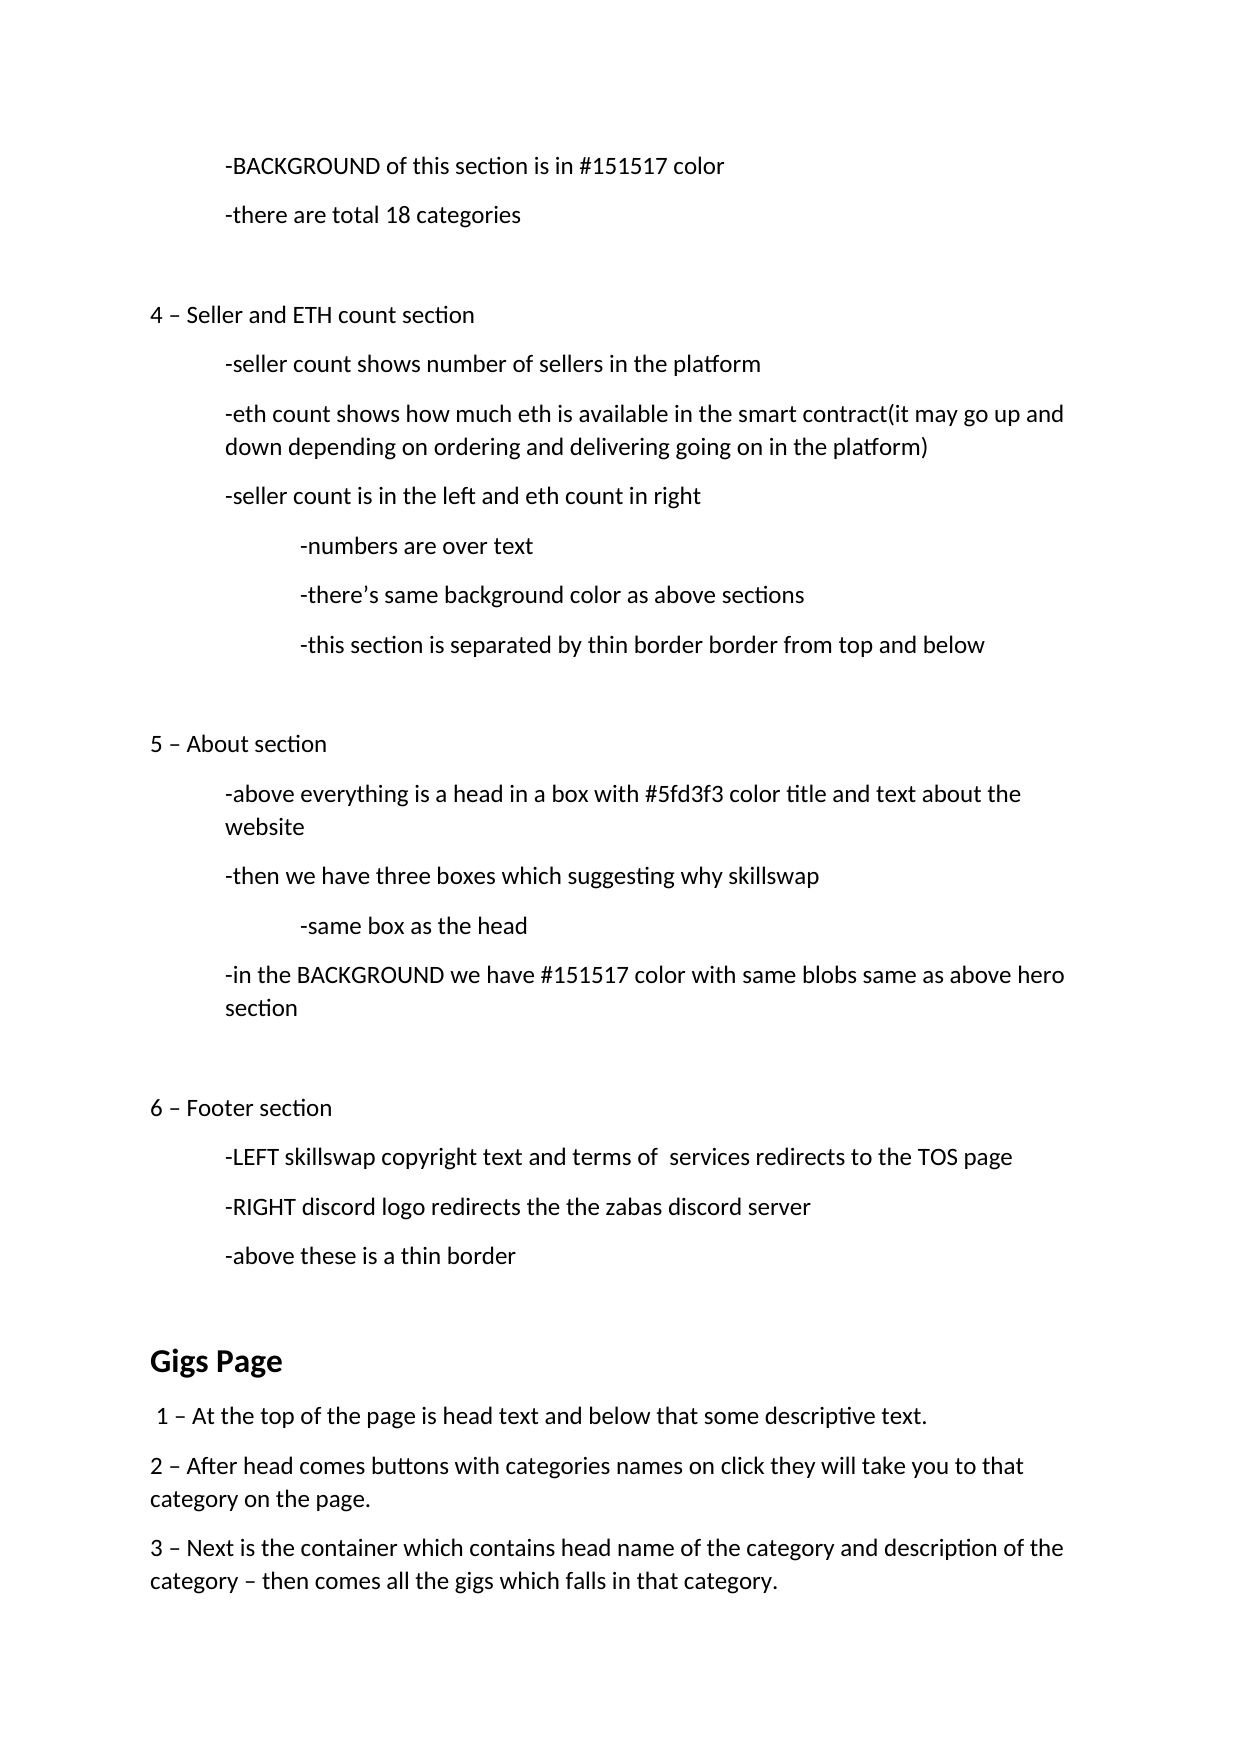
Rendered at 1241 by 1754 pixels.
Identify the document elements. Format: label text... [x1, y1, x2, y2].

text -there’s same background color as above sections [150, 579, 1090, 610]
text -there are total 18 categories [225, 199, 1090, 230]
text -above everything is a head in a box with #5fd3f3 color title and text about the website [225, 778, 1090, 841]
text 4 – Seller and ETH count section [150, 299, 1090, 329]
text -same box as the head [225, 910, 1090, 941]
text -above these is a thin border [150, 1240, 1090, 1271]
text -numbers are over text [150, 530, 1090, 561]
text -RIGHT discord logo redirects the the zabas discord server [150, 1191, 1090, 1221]
text -LEFT skillswap copyright text and terms of services redirects to the TOS page [150, 1141, 1090, 1172]
text 6 – Footer section [150, 1092, 1090, 1122]
text -seller count is in the left and eth count in right [150, 480, 1090, 511]
text 2 – After head comes buttons with categories names on click they will take you to that category on the page. [150, 1450, 1090, 1513]
text -then we have three boxes which suggesting why skillswap [225, 860, 1090, 891]
text -BACKGROUND of this section is in #151517 color [225, 150, 1090, 181]
text -in the BACKGROUND we have #151517 color with same blobs same as above hero section [225, 959, 1090, 1023]
text 3 – Next is the container which contains head name of the category and description of the category – then comes all the gigs which falls in that category. [150, 1532, 1090, 1596]
text 5 – About section [150, 728, 1090, 759]
text -this section is separated by thin border border from top and below [150, 629, 1090, 660]
text -seller count shows number of sellers in the platform [150, 348, 1090, 379]
text 1 – At the top of the page is head text and below that some descriptive text. [150, 1400, 1090, 1431]
text -eth count shows how much eth is available in the smart contract(it may go up and down depending on ordering and delivering going on in the platform) [225, 398, 1090, 461]
text Gigs Page [150, 1339, 1090, 1380]
